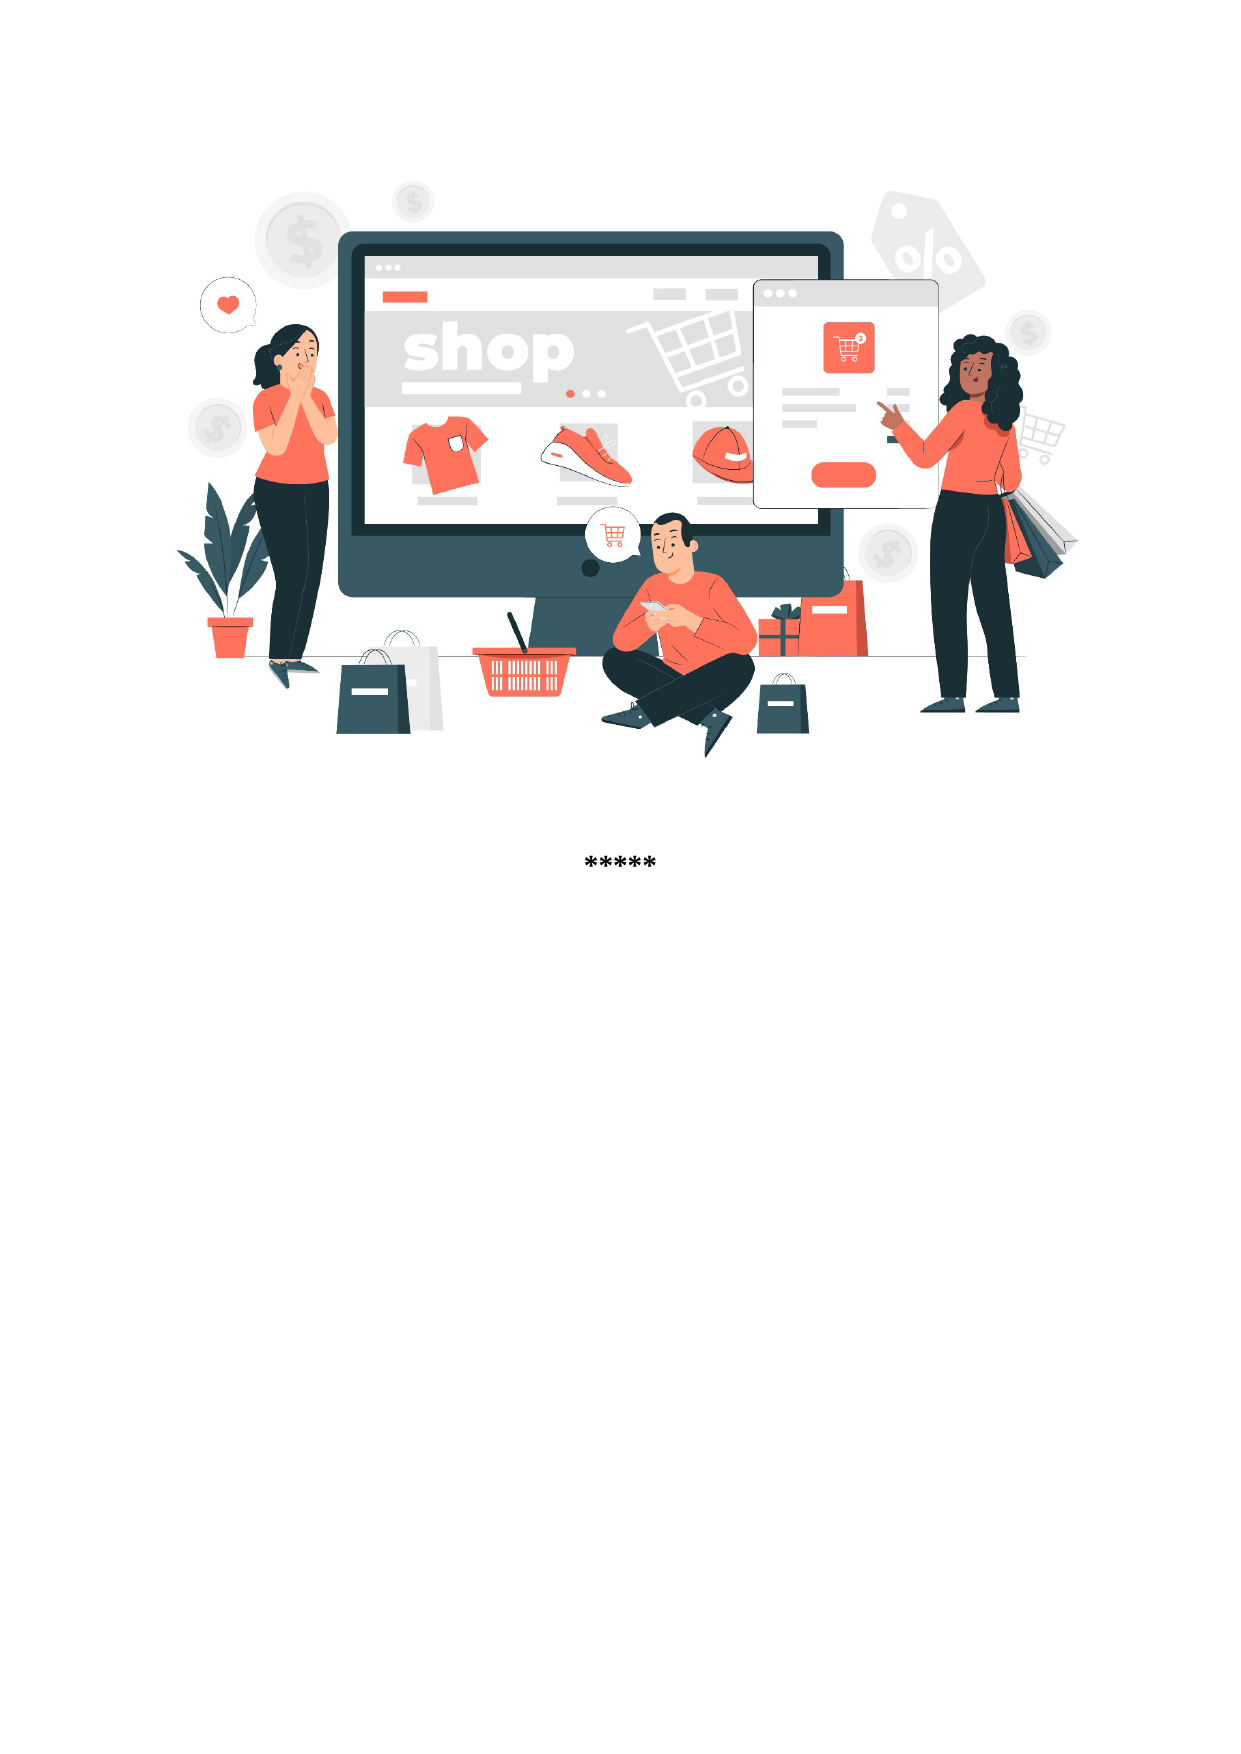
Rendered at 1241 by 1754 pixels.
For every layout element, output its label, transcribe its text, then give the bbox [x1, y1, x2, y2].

text ***** [150, 848, 1090, 882]
picture [150, 150, 1091, 777]
